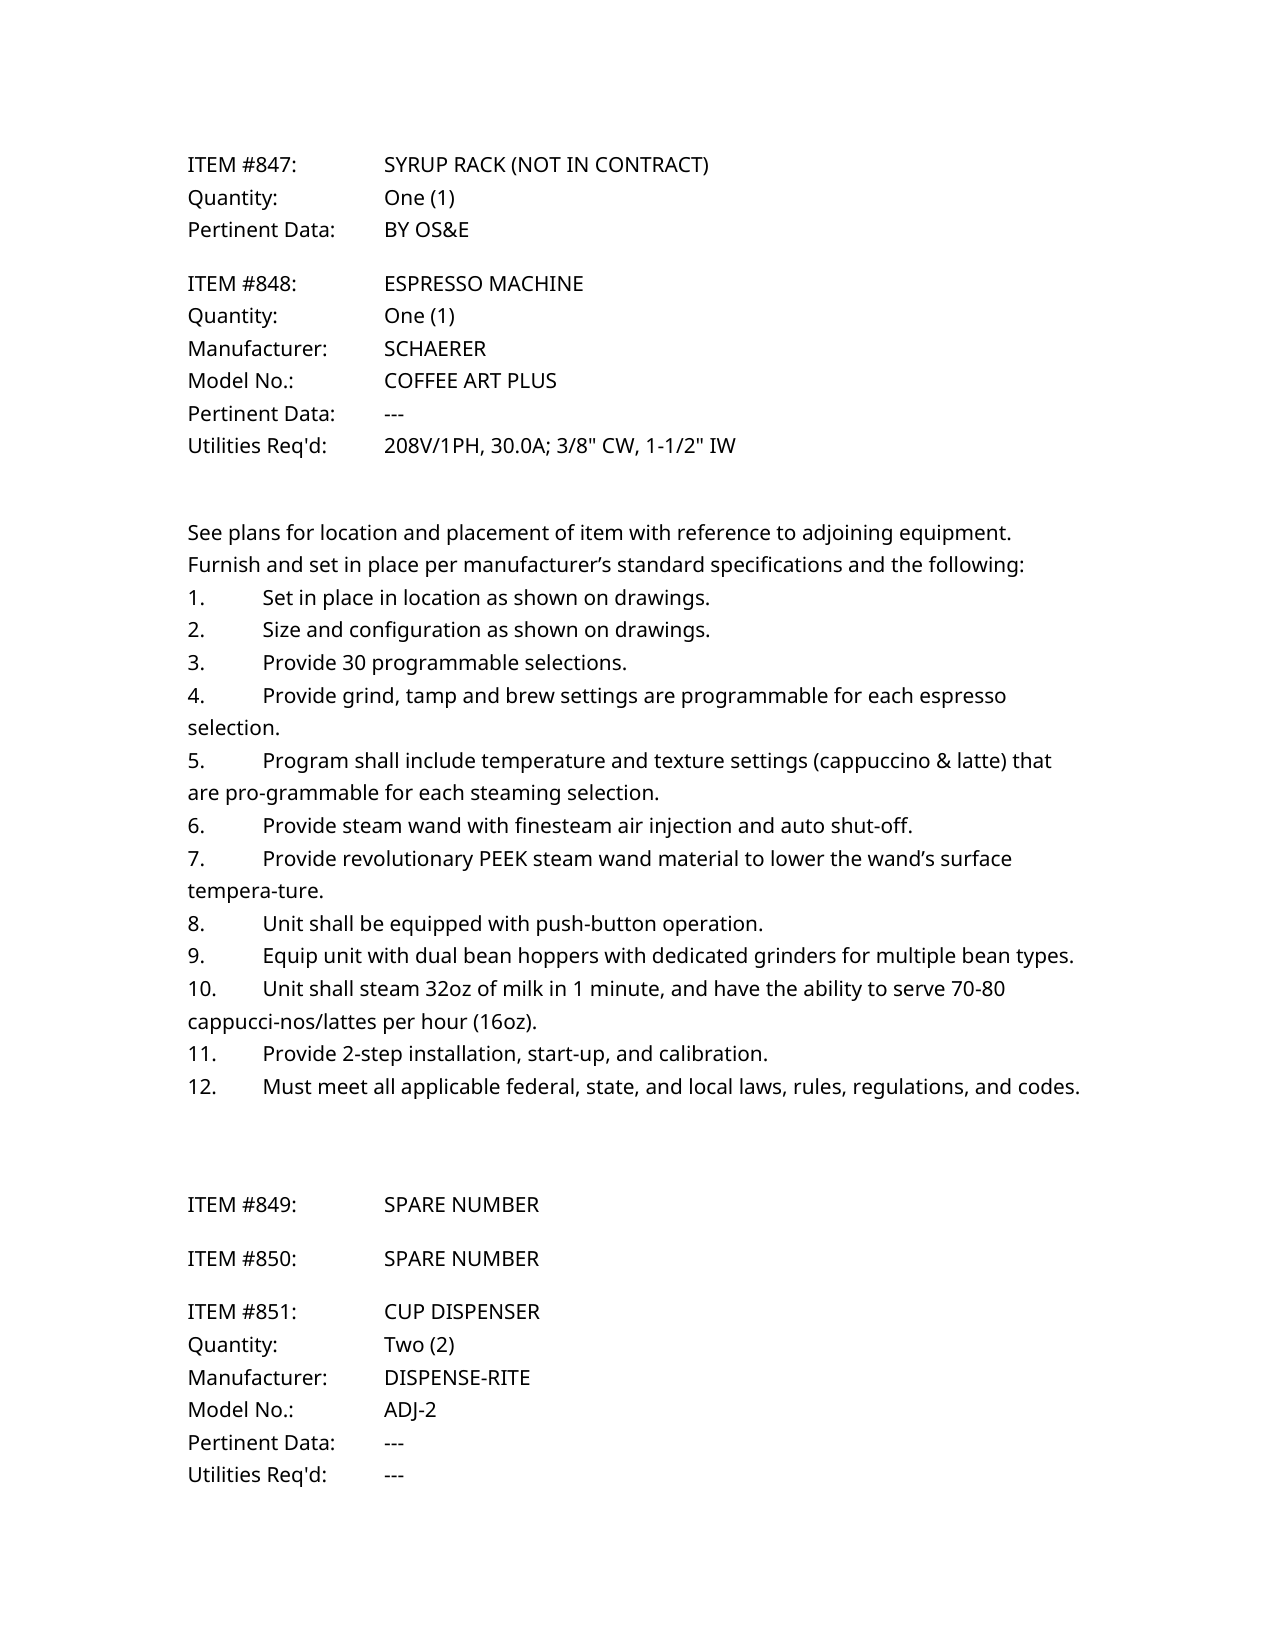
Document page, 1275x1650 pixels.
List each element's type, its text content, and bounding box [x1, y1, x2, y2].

text ITEM #849: SPARE NUMBER [187, 1191, 1087, 1219]
text See plans for location and placement of item with reference to adjoining equipment. Furnish and set in place per manufacturer’s standard specifications and the following: 1. Set in place in location as shown on drawings. 2. Size and configuration as shown on drawings. 3. Provide 30 programmable selections. 4. Provide grind, tamp and brew settings are programmable for each espresso selection. 5. Program shall include temperature and texture settings (cappuccino & latte) that are pro-grammable for each steaming selection. 6. Provide steam wand with finesteam air injection and auto shut-off. 7. Provide revolutionary PEEK steam wand material to lower the wand’s surface tempera-ture. 8. Unit shall be equipped with push-button operation. 9. Equip unit with dual bean hoppers with dedicated grinders for multiple bean types. 10. Unit shall steam 32oz of milk in 1 minute, and have the ability to serve 70-80 cappucci-nos/lattes per hour (16oz). 11. Provide 2-step installation, start-up, and calibration. 12. Must meet all applicable federal, state, and local laws, rules, regulations, and codes. [187, 485, 1087, 1166]
text ITEM #851: CUP DISPENSER Quantity: Two (2) Manufacturer: DISPENSE-RITE Model No.: ADJ-2 Pertinent Data: --- Utilities Req'd: --- [187, 1297, 1087, 1489]
text ITEM #847: SYRUP RACK (NOT IN CONTRACT) Quantity: One (1) Pertinent Data: BY OS&E [187, 150, 1087, 244]
text ITEM #850: SPARE NUMBER [187, 1244, 1087, 1272]
text ITEM #848: ESPRESSO MACHINE Quantity: One (1) Manufacturer: SCHAERER Model No.: COFFEE ART PLUS Pertinent Data: --- Utilities Req'd: 208V/1PH, 30.0A; 3/8" CW, 1-1/2" IW [187, 269, 1087, 460]
